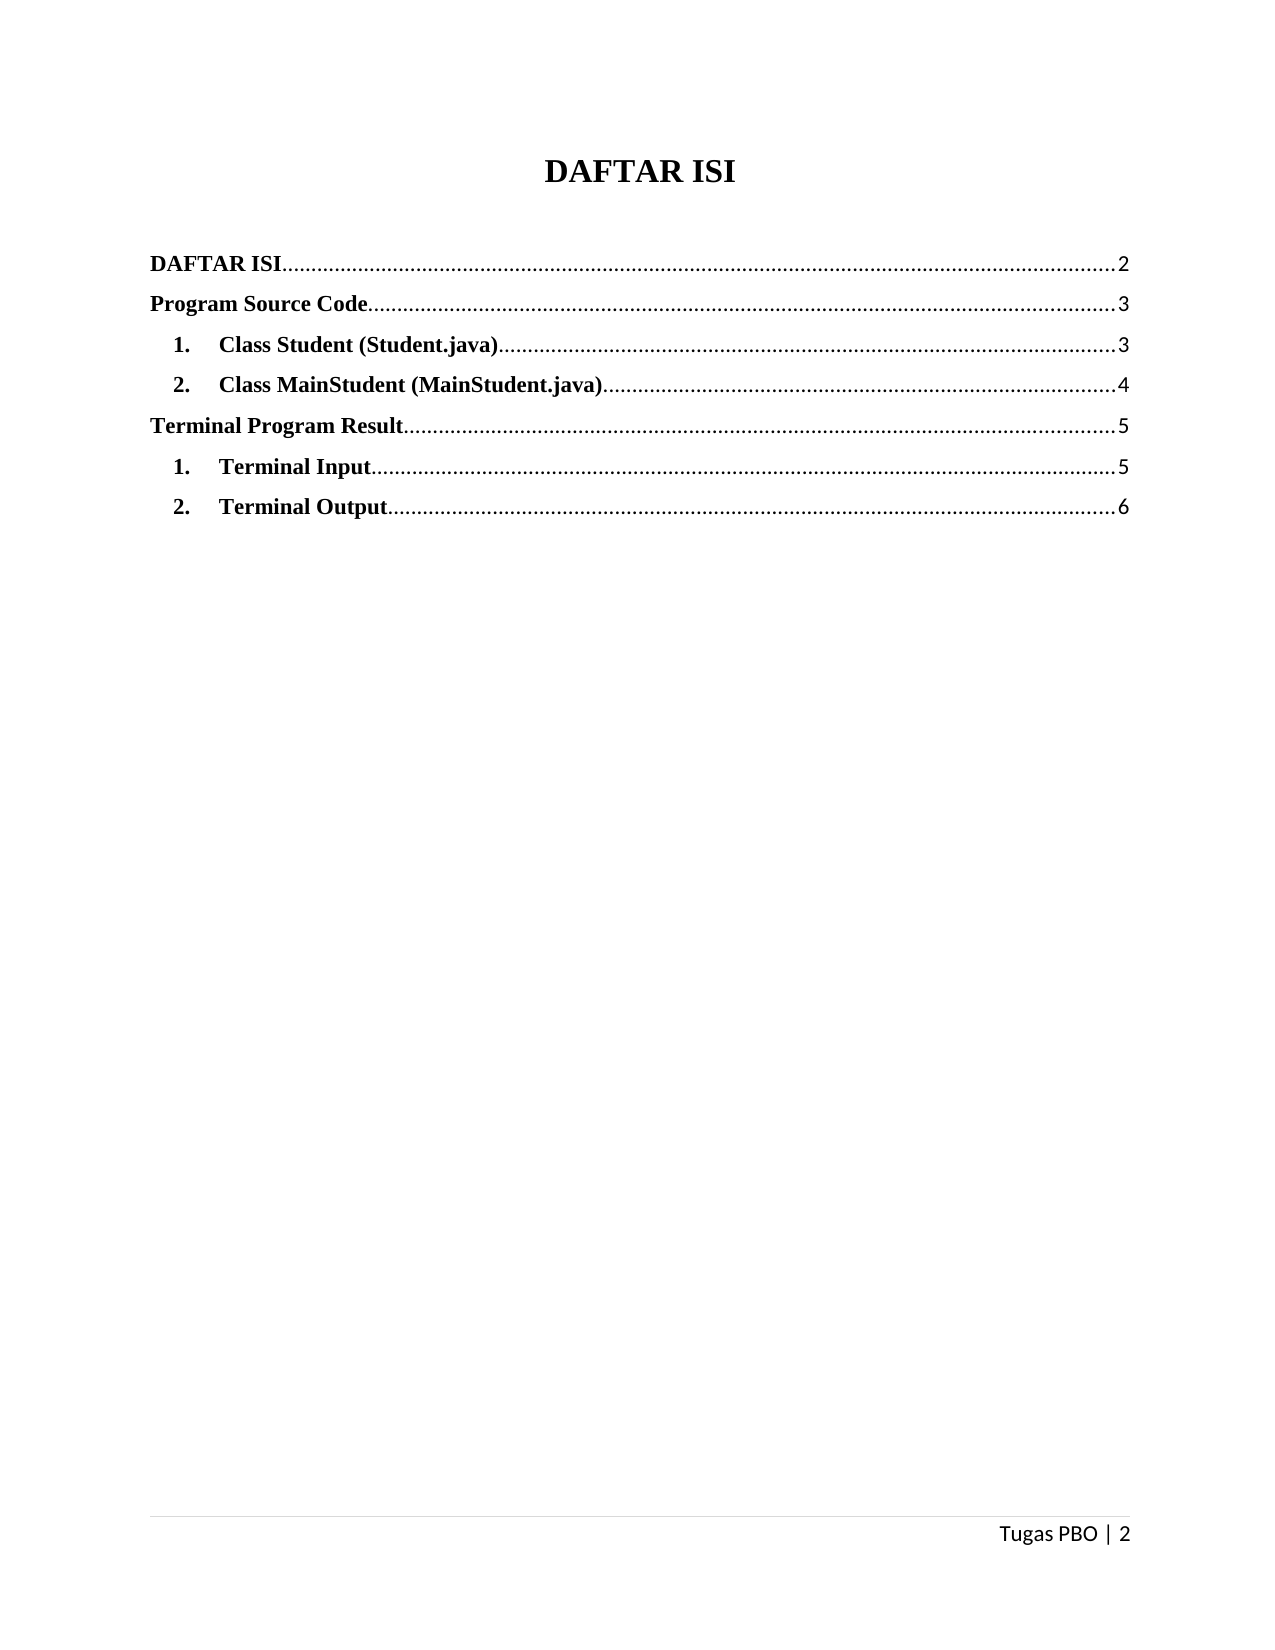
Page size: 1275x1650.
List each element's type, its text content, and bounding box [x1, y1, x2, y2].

text DAFTAR ISI [150, 151, 1130, 189]
